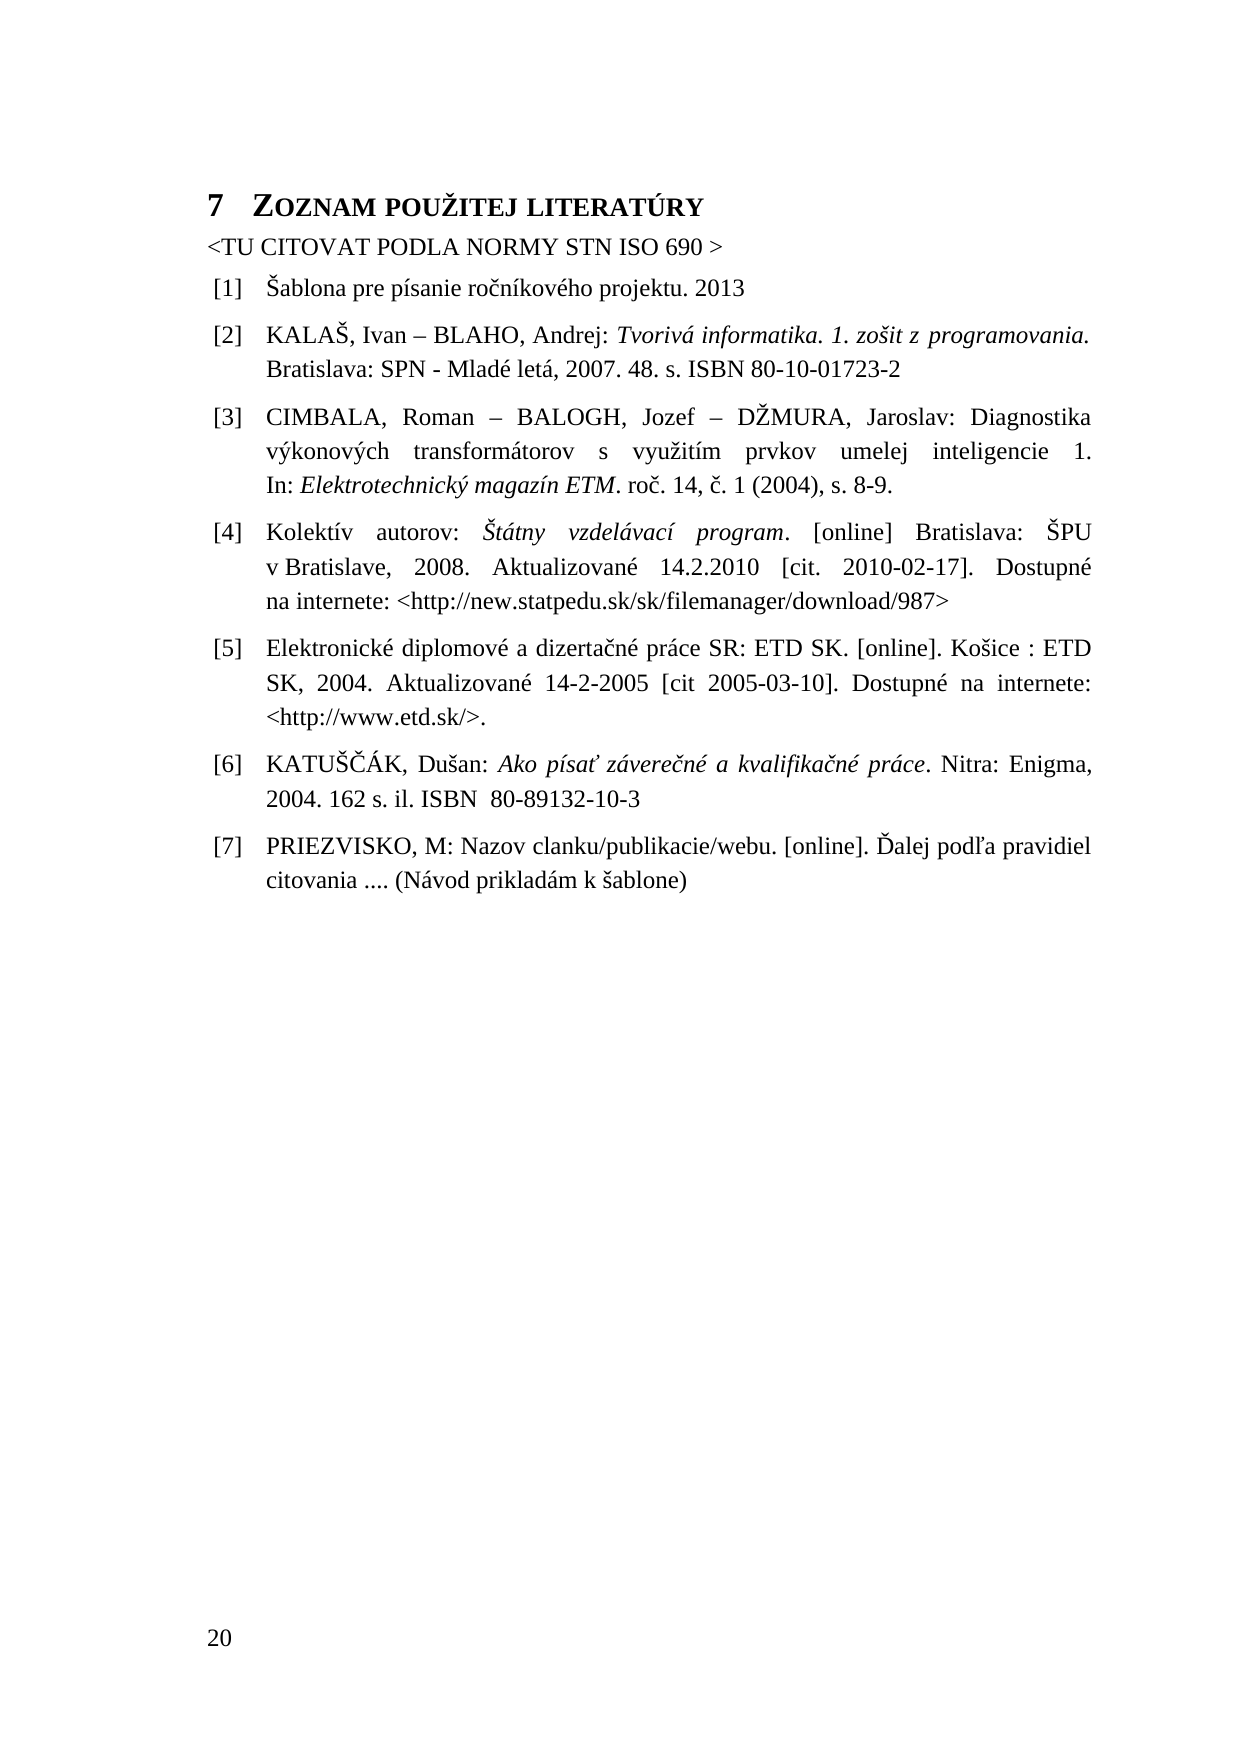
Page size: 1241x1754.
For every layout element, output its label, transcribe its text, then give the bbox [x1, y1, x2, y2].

text Kolektív autorov: Štátny vzdelávací program. [online] Bratislava: ŠPU v Bratislave, 2008. Aktualizované 14.2.2010 [cit. 2010-02-17]. Dostupné na internete: <http://new.statpedu.sk/sk/filemanager/download/987> [242, 517, 1092, 615]
text KATUŠČÁK, Dušan: Ako písať záverečné a kvalifikačné práce. Nitra: Enigma, 2004. 162 s. il. ISBN 80-89132-10-3 [242, 749, 1092, 813]
text CIMBALA, Roman – BALOGH, Jozef – DŽMURA, Jaroslav: Diagnostika výkonových transformátorov s využitím prvkov umelej inteligencie 1. In: Elektrotechnický magazín ETM. roč. 14, č. 1 (2004), s. 8-9. [242, 402, 1092, 499]
text Šablona pre písanie ročníkového projektu. 2013 [242, 273, 1092, 302]
subtitle Zoznam použitej literatúry [207, 185, 1092, 223]
text KALAŠ, Ivan – BLAHO, Andrej: Tvorivá informatika. 1. zošit z programovania. Bratislava: SPN - Mladé letá, 2007. 48. s. ISBN 80-10-01723-2 [242, 320, 1092, 383]
text Elektronické diplomové a dizertačné práce SR: ETD SK. [online]. Košice : ETD SK, 2004. Aktualizované 14-2-2005 [cit 2005-03-10]. Dostupné na internete: <http://www.etd.sk/>. [242, 633, 1092, 731]
text <TU CITOVAT PODLA NORMY STN ISO 690 > [207, 232, 1092, 261]
text PRIEZVISKO, M: Nazov clanku/publikacie/webu. [online]. Ďalej podľa pravidiel citovania .... (Návod prikladám k šablone) [242, 831, 1092, 894]
